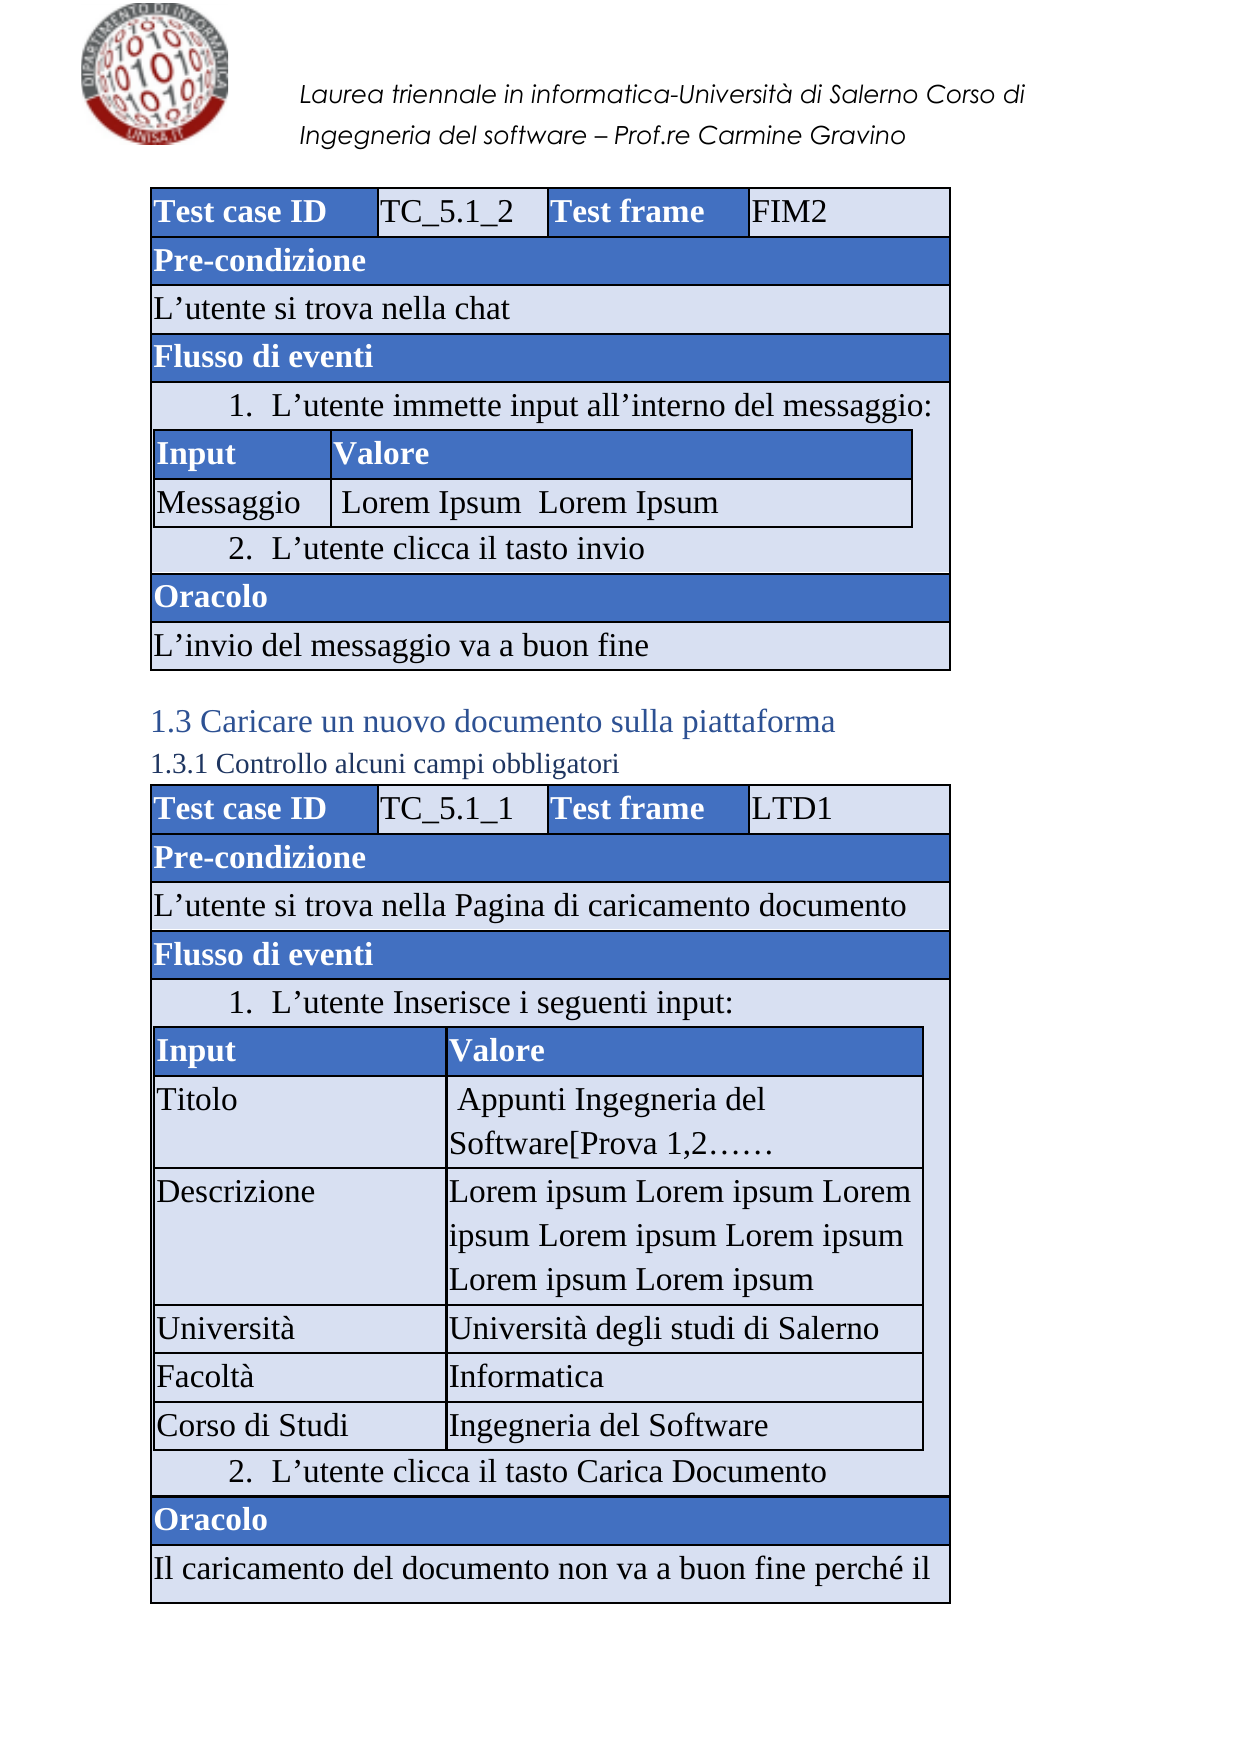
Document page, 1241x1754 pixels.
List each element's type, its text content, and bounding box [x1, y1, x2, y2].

text 1.3.1 Controllo alcuni campi obbligatori [150, 746, 1090, 779]
table_header Test case ID [152, 786, 377, 833]
table_header Test frame [549, 786, 748, 833]
table_cell Flusso di eventi [152, 932, 949, 978]
table_cell 1. L’utente Inserisce i seguenti input: 2. L’utente clicca il tasto Carica Documento [152, 980, 949, 1495]
table_cell L’invio del messaggio va a buon fine [152, 623, 949, 669]
table_cell 1. L’utente immette input all’interno del messaggio: 2. L’utente clicca il tasto invio [152, 383, 949, 572]
table_cell L’utente si trova nella Pagina di caricamento documento [152, 883, 949, 929]
table_header Test frame [549, 189, 748, 236]
table_cell Oracolo [152, 1498, 949, 1544]
table_header Test case ID [152, 189, 377, 236]
table_header FIM2 [750, 189, 949, 236]
table_header LTD1 [750, 786, 949, 833]
text 1.3 Caricare un nuovo documento sulla piattaforma [150, 702, 1090, 740]
table_cell Pre-condizione [152, 835, 949, 881]
table_header TC_5.1_1 [379, 786, 547, 833]
table_cell Oracolo [152, 575, 949, 621]
table_cell L’utente si trova nella chat [152, 286, 949, 333]
picture [81, 3, 229, 145]
table_cell Flusso di eventi [152, 335, 949, 381]
table_header TC_5.1_2 [379, 189, 547, 236]
table_cell Pre-condizione [152, 238, 949, 284]
table_cell Il caricamento del documento non va a buon fine perché il titolo del documento supera o 70 caratteri [152, 1546, 949, 1602]
